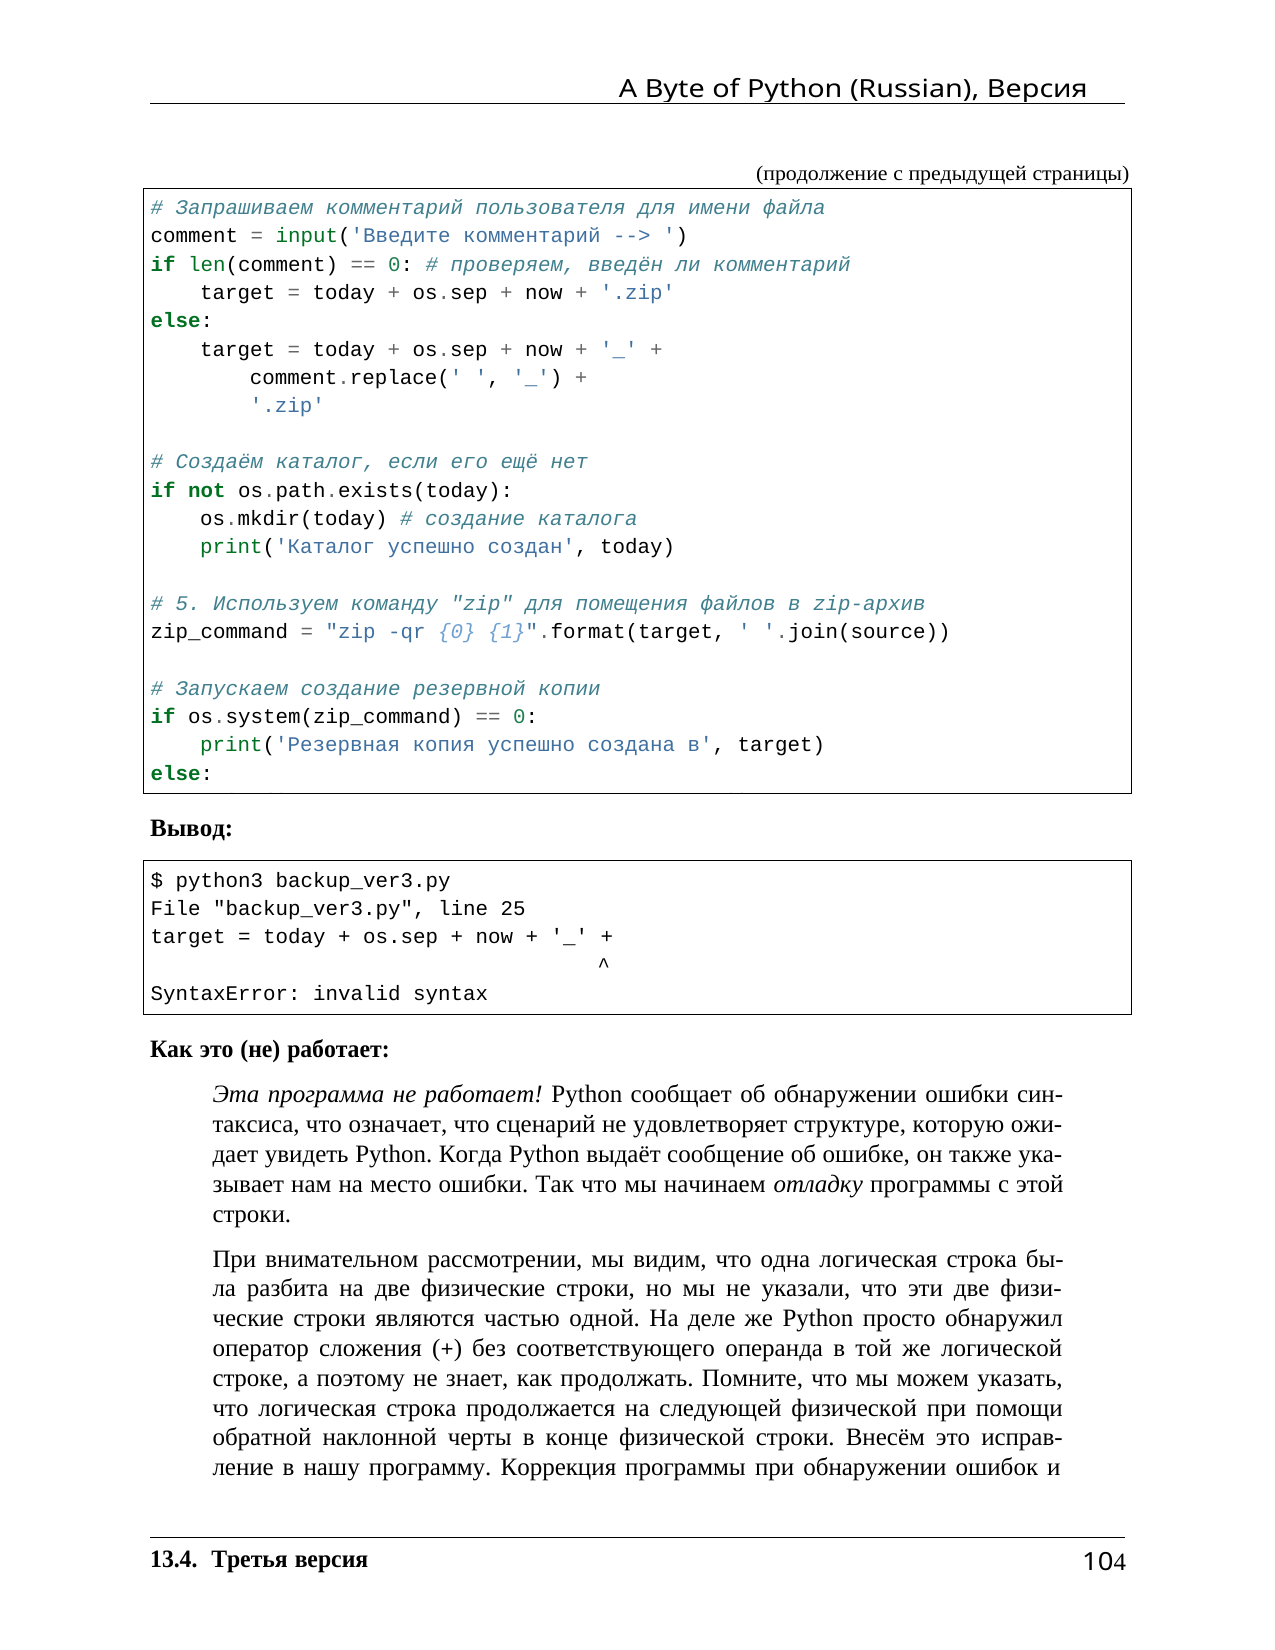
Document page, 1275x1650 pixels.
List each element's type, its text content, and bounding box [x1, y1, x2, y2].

subtitle Вывод: [150, 813, 1144, 841]
text (продолжение с предыдущей страницы) [756, 161, 1144, 185]
text При внимательном рассмотрении, мы видим, что одна логическая строка бы- ла разбита на две физические строки, но мы не указали, что эти две физи- ческие строки являются частью одной. На деле же Python просто обнаружил оператор сложения (+) без соответствующего операнда в той же логической строке, а поэтому не знает, как продолжать. Помните, что мы можем указать, что логическая строка продолжается на следующей физической при помощи обратной наклонной черты в конце физической строки. Внесём это исправ- ление в нашу программу. Коррекция программы при обнаружении ошибок и [212, 1244, 1063, 1481]
text Эта программа не работает! Python сообщает об обнаружении ошибки син- таксиса, что означает, что сценарий не удовлетворяет структуре, которую ожи- дает увидеть Python. Когда Python выдаёт сообщение об ошибке, он также ука- зывает нам на место ошибки. Так что мы начинаем отладку программы с этой строки. [212, 1079, 1063, 1228]
text Как это (не) работает: [150, 1034, 1144, 1062]
